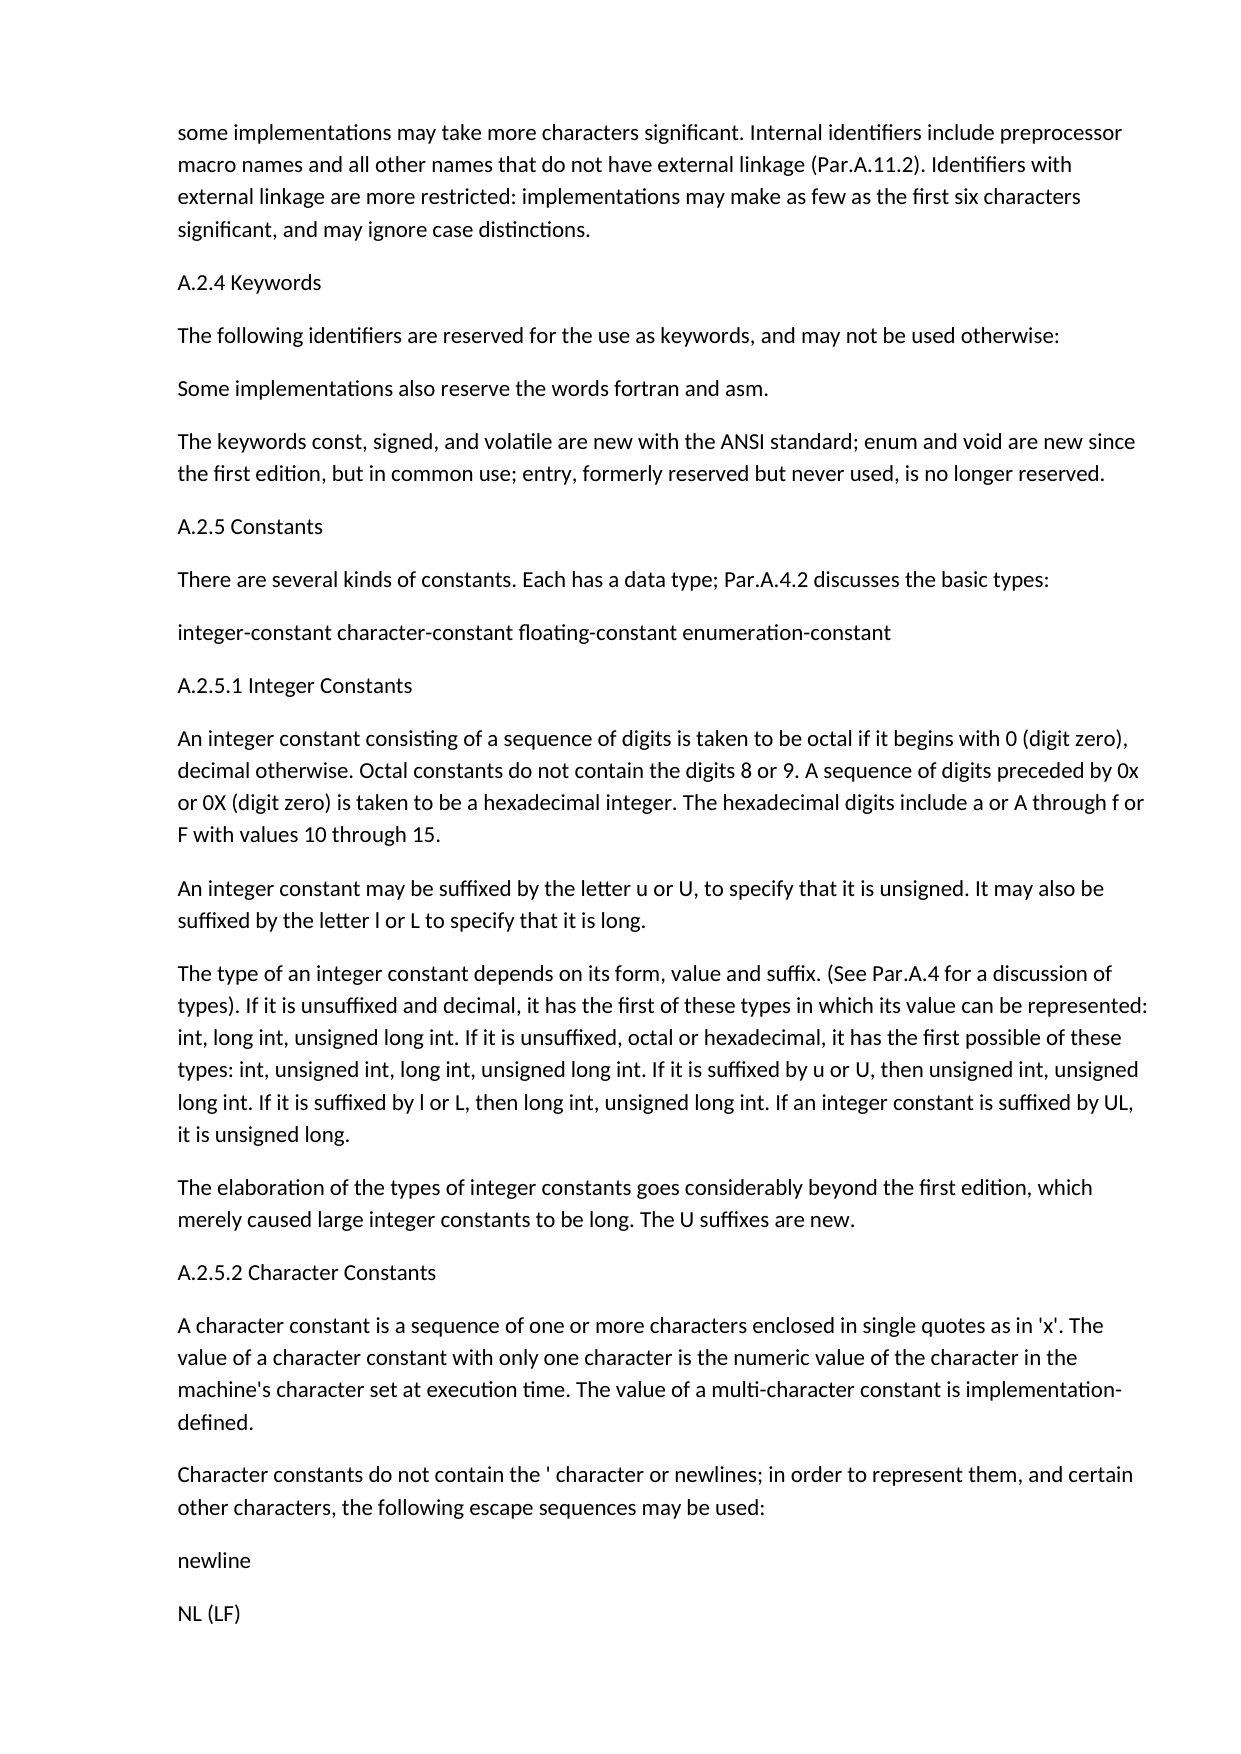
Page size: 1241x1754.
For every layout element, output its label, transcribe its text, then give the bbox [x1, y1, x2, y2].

text newline [177, 1546, 1152, 1574]
text The following identifiers are reserved for the use as keywords, and may not be used otherwise: [177, 321, 1152, 349]
text An integer constant may be suffixed by the letter u or U, to specify that it is unsigned. It may also be suffixed by the letter l or L to specify that it is long. [177, 874, 1152, 934]
text Character constants do not contain the ' character or newlines; in order to represent them, and certain other characters, the following escape sequences may be used: [177, 1461, 1152, 1521]
text The type of an integer constant depends on its form, value and suffix. (See Par.A.4 for a discussion of types). If it is unsuffixed and decimal, it has the first of these types in which its value can be represented: int, long int, unsigned long int. If it is unsuffixed, octal or hexadecimal, it has the first possible of these types: int, unsigned int, long int, unsigned long int. If it is suffixed by u or U, then unsigned int, unsigned long int. If it is suffixed by l or L, then long int, unsigned long int. If an integer constant is suffixed by UL, it is unsigned long. [177, 959, 1152, 1148]
text There are several kinds of constants. Each has a data type; Par.A.4.2 discusses the basic types: [177, 565, 1152, 593]
text some implementations may take more characters significant. Internal identifiers include preprocessor macro names and all other names that do not have external linkage (Par.A.11.2). Identifiers with external linkage are more restricted: implementations may make as few as the first six characters significant, and may ignore case distinctions. [177, 118, 1152, 243]
text Some implementations also reserve the words fortran and asm. [177, 374, 1152, 402]
text A.2.4 Keywords [177, 268, 1152, 296]
text The elaboration of the types of integer constants goes considerably beyond the first edition, which merely caused large integer constants to be long. The U suffixes are new. [177, 1173, 1152, 1233]
text A.2.5.1 Integer Constants [177, 671, 1152, 699]
text A.2.5.2 Character Constants [177, 1258, 1152, 1286]
text A.2.5 Constants [177, 512, 1152, 540]
text integer-constant character-constant floating-constant enumeration-constant [177, 618, 1152, 646]
text A character constant is a sequence of one or more characters enclosed in single quotes as in 'x'. The value of a character constant with only one character is the numeric value of the character in the machine's character set at execution time. The value of a multi-character constant is implementation-defined. [177, 1311, 1152, 1436]
text NL (LF) [177, 1599, 1152, 1627]
text An integer constant consisting of a sequence of digits is taken to be octal if it begins with 0 (digit zero), decimal otherwise. Octal constants do not contain the digits 8 or 9. A sequence of digits preceded by 0x or 0X (digit zero) is taken to be a hexadecimal integer. The hexadecimal digits include a or A through f or F with values 10 through 15. [177, 724, 1152, 849]
text The keywords const, signed, and volatile are new with the ANSI standard; enum and void are new since the first edition, but in common use; entry, formerly reserved but never used, is no longer reserved. [177, 427, 1152, 487]
